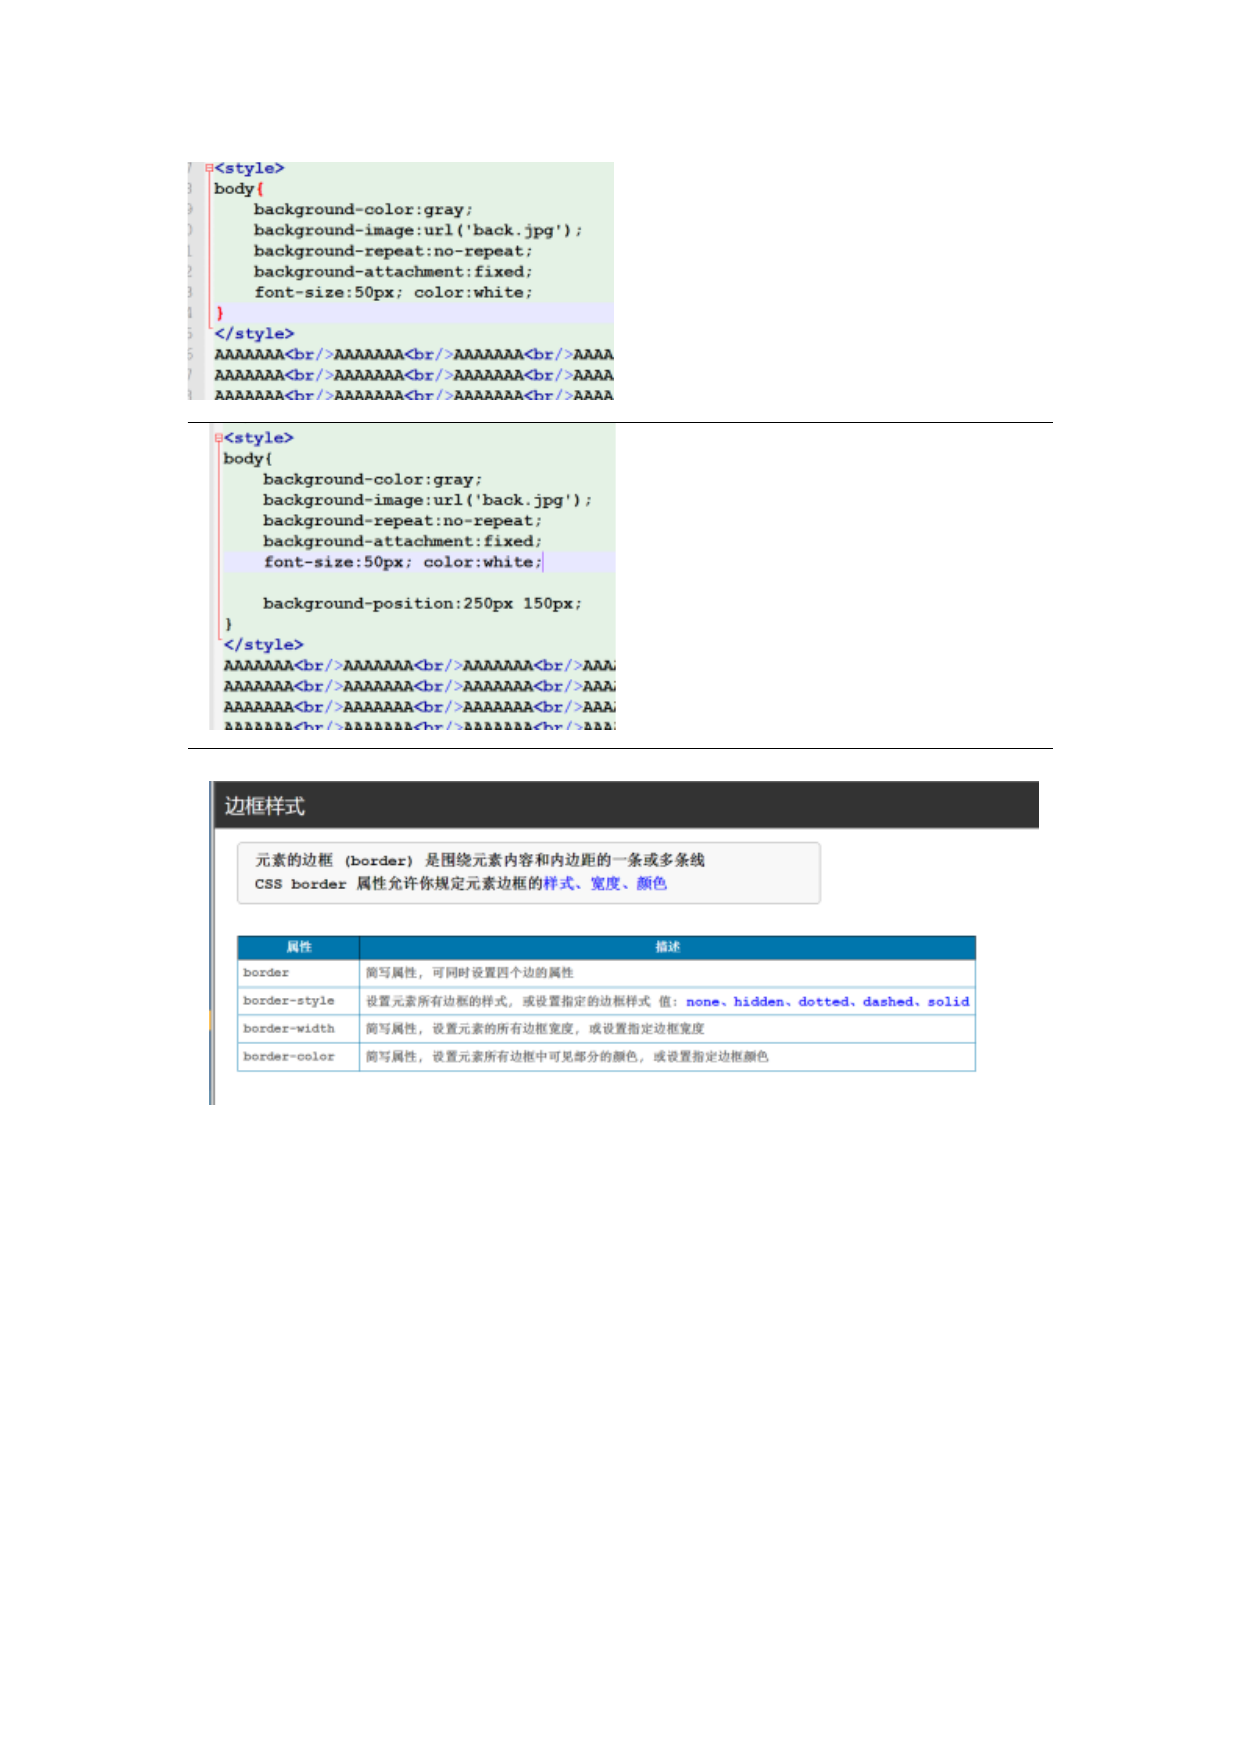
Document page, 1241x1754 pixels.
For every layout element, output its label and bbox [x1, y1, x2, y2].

picture [209, 423, 616, 730]
picture [187, 162, 614, 400]
picture [209, 781, 1039, 1105]
